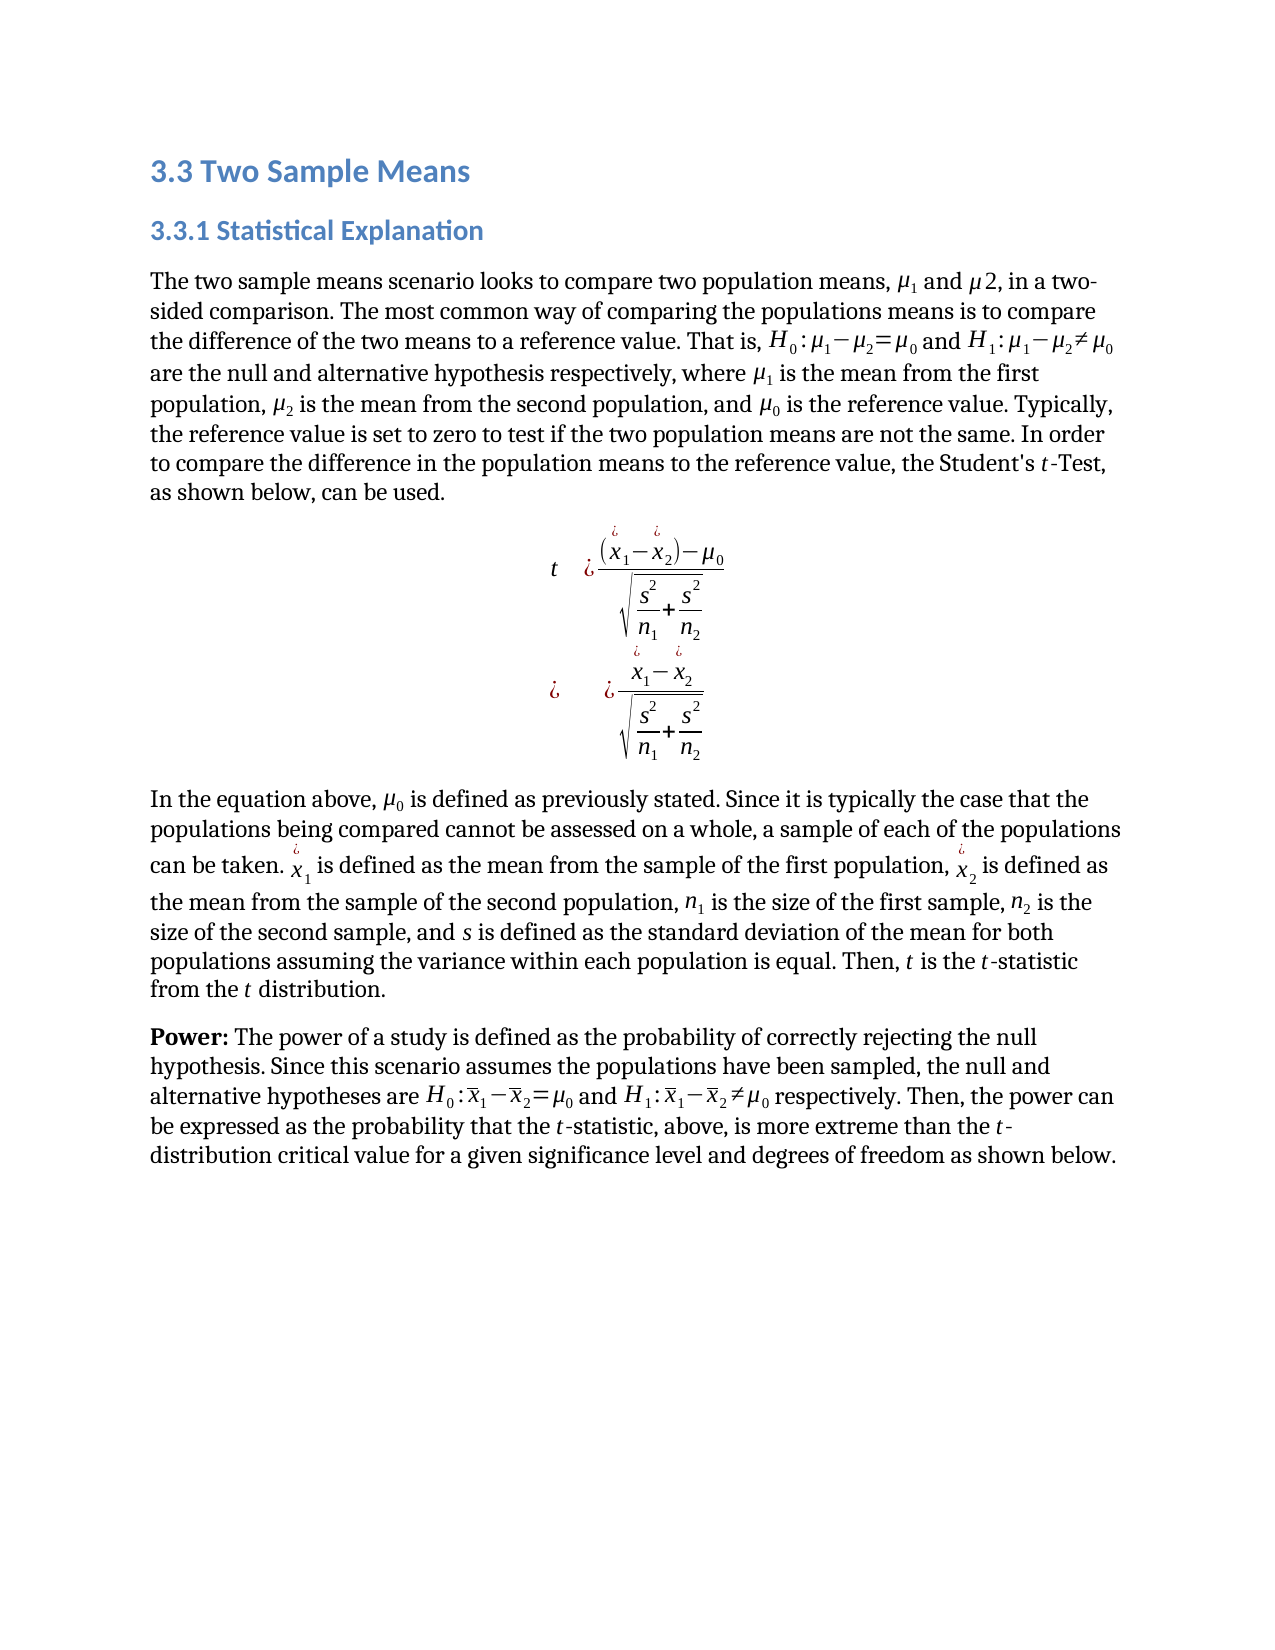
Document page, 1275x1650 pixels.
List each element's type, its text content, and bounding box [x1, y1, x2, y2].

subtitle 3.3.1 Statistical Explanation [150, 212, 1125, 247]
text In the equation above, is defined as previously stated. Since it is typically the case that the populations being compared cannot be assessed on a whole, a sample of each of the populations can be taken. is defined as the mean from the sample of the first population, is defined as the mean from the sample of the second population, is the size of the first sample, is the size of the second sample, and is defined as the standard deviation of the mean for both populations assuming the variance within each population is equal. Then, is the -statistic from the distribution. [150, 783, 1125, 1004]
subtitle 3.3 Two Sample Means [150, 150, 1125, 191]
text Power: The power of a study is defined as the probability of correctly rejecting the null hypothesis. Since this scenario assumes the populations have been sampled, the null and alternative hypotheses are and respectively. Then, the power can be expressed as the probability that the -statistic, above, is more extreme than the -distribution critical value for a given significance level and degrees of freedom as shown below. [150, 1023, 1125, 1169]
text The two sample means scenario looks to compare two population means, and , in a two-sided comparison. The most common way of comparing the populations means is to compare the difference of the two means to a reference value. That is, and are the null and alternative hypothesis respectively, where is the mean from the first population, is the mean from the second population, and is the reference value. Typically, the reference value is set to zero to test if the two population means are not the same. In order to compare the difference in the population means to the reference value, the Student's -Test, as shown below, can be used. [150, 266, 1125, 506]
